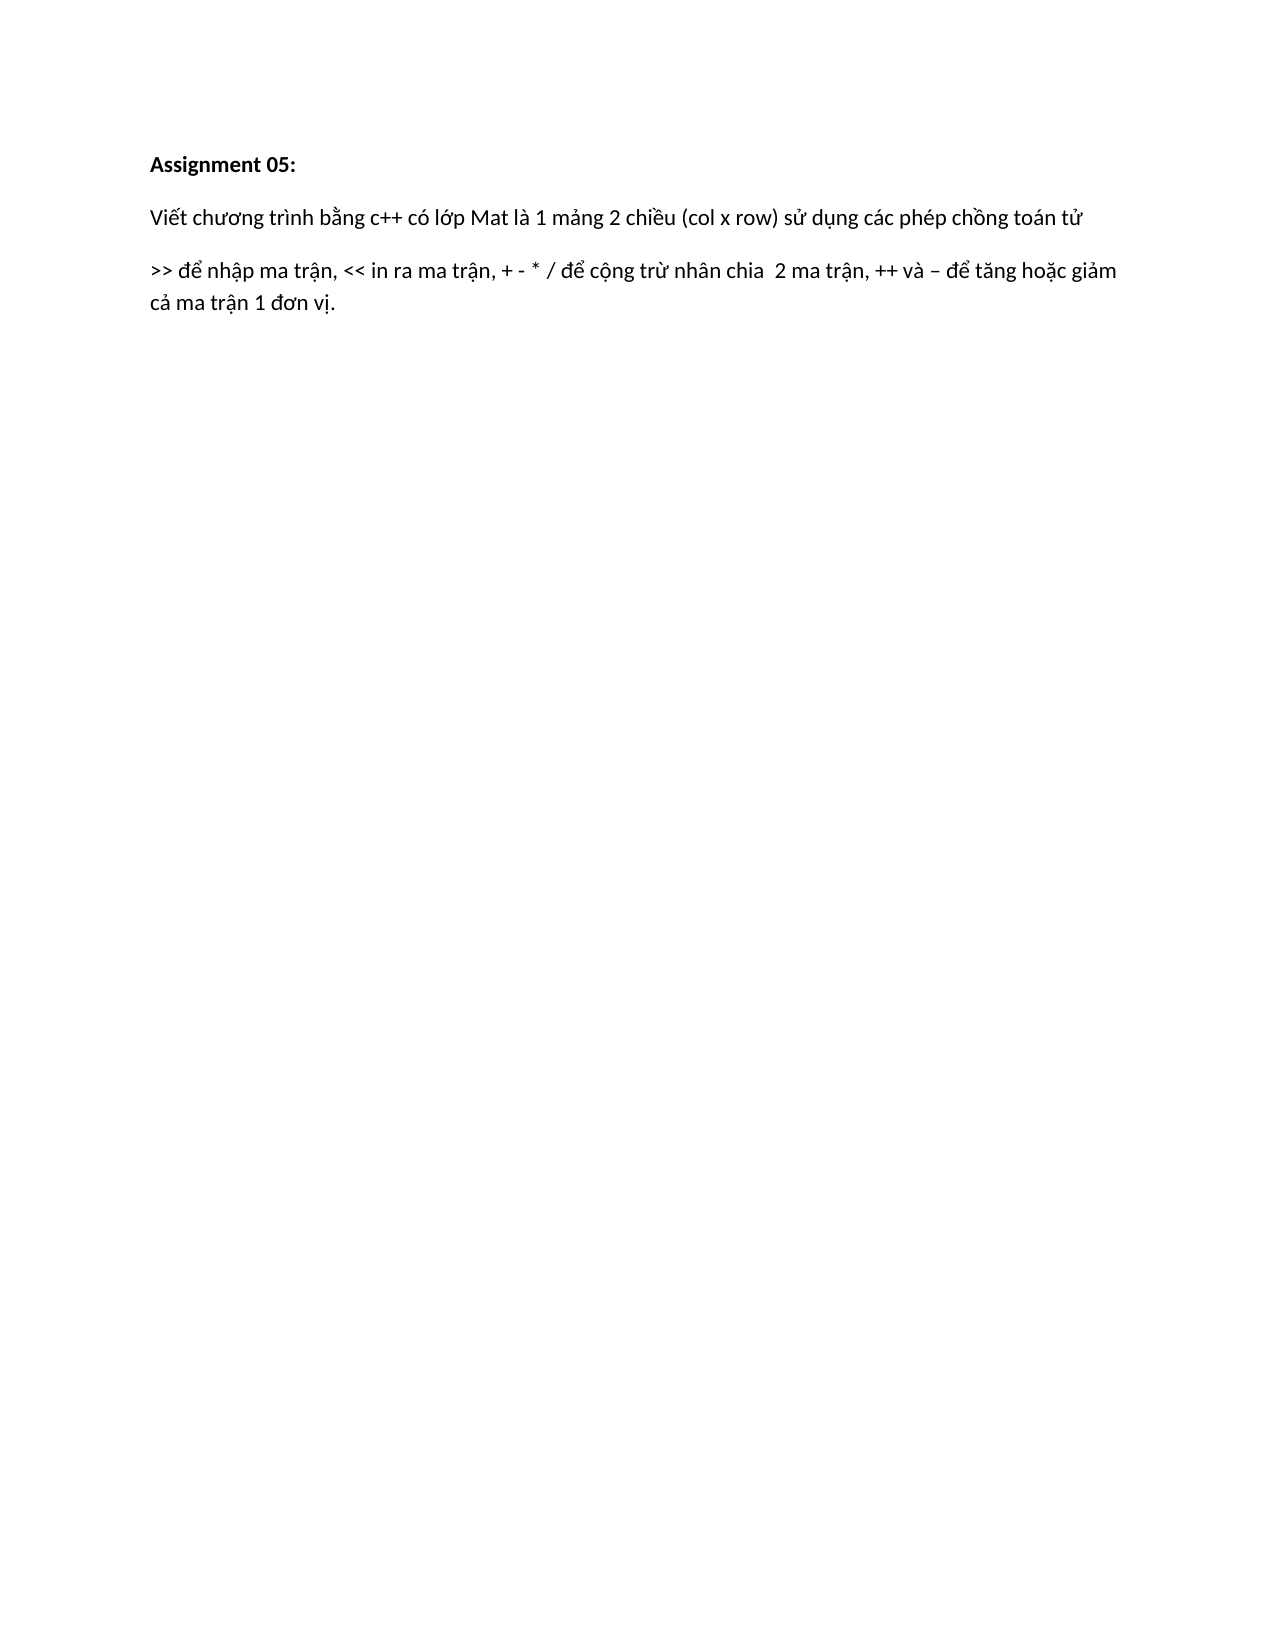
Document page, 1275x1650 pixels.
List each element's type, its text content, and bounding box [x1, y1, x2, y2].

text Viết chương trình bằng c++ có lớp Mat là 1 mảng 2 chiều (col x row) sử dụng các phép chồng toán tử [150, 203, 1125, 231]
text Assignment 05: [150, 150, 1125, 178]
text >> để nhập ma trận, << in ra ma trận, + - * / để cộng trừ nhân chia 2 ma trận, ++ và – để tăng hoặc giảm cả ma trận 1 đơn vị. [150, 256, 1125, 316]
